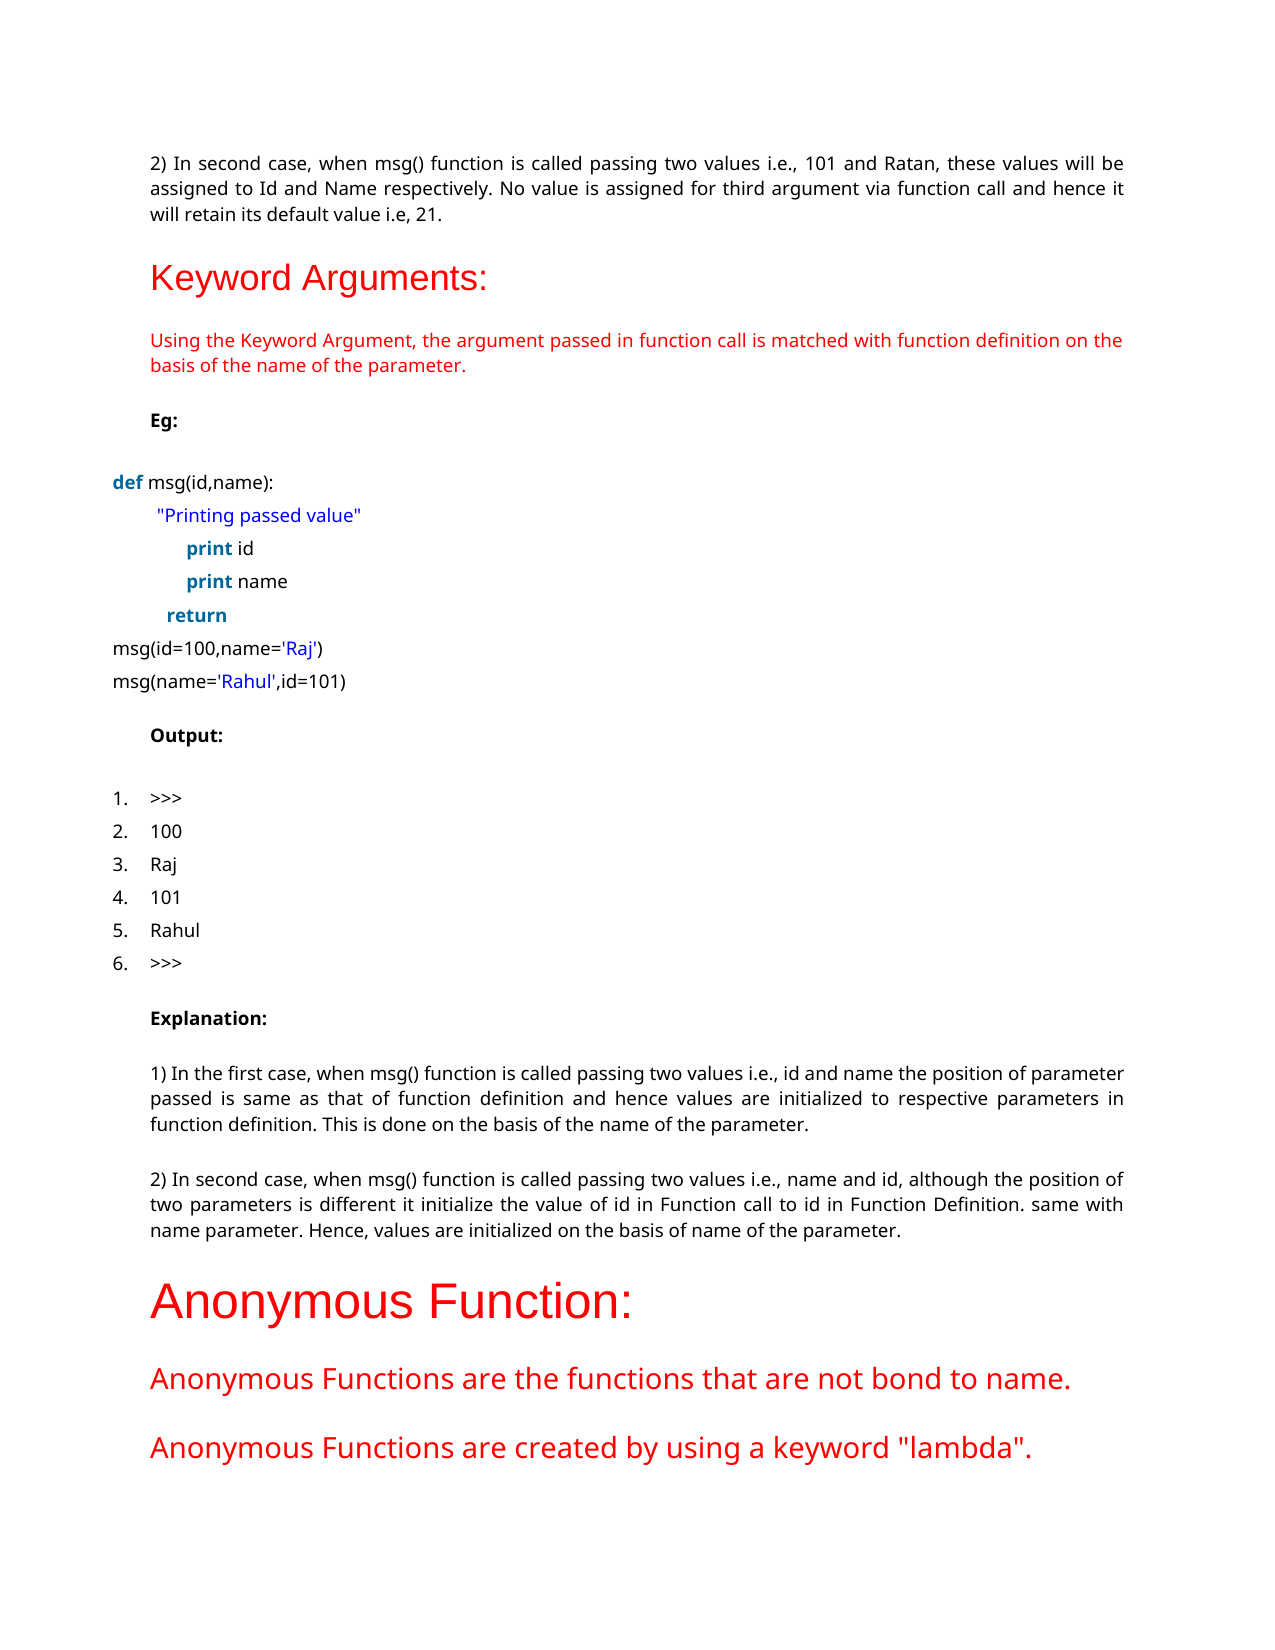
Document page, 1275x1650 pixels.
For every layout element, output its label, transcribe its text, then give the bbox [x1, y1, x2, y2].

list Rahul [112, 910, 1125, 943]
text msg(name='Rahul',id=101) [112, 661, 1125, 694]
text Output: [150, 723, 1125, 748]
text Using the Keyword Argument, the argument passed in function call is matched with function definition on the basis of the name of the parameter. [150, 327, 1125, 378]
list >>> [112, 943, 1125, 976]
text "Printing passed value" [112, 495, 1125, 528]
list >>> [112, 777, 1125, 811]
text print id [112, 528, 1125, 561]
text Keyword Arguments: [150, 256, 1125, 298]
text 2) In second case, when msg() function is called passing two values i.e., name and id, although the position of two parameters is different it initialize the value of id in Function call to id in Function Definition. same with name parameter. Hence, values are initialized on the basis of name of the parameter. [150, 1166, 1125, 1242]
text 2) In second case, when msg() function is called passing two values i.e., 101 and Ratan, these values will be assigned to Id and Name respectively. No value is assigned for third argument via function call and hence it will retain its default value i.e, 21. [150, 150, 1125, 227]
text msg(id=100,name='Raj') [112, 627, 1125, 661]
text Anonymous Function: [150, 1272, 1125, 1329]
list 100 [112, 811, 1125, 844]
text Anonymous Functions are created by using a keyword "lambda". [150, 1427, 1125, 1467]
text Eg: [150, 407, 1125, 433]
text Explanation: [150, 1005, 1125, 1031]
list 101 [112, 877, 1125, 910]
text Anonymous Functions are the functions that are not bond to name. [150, 1358, 1125, 1398]
text print name [112, 561, 1125, 594]
text 1) In the first case, when msg() function is called passing two values i.e., id and name the position of parameter passed is same as that of function definition and hence values are initialized to respective parameters in function definition. This is done on the basis of the name of the parameter. [150, 1060, 1125, 1137]
list Raj [112, 844, 1125, 877]
text def msg(id,name): [112, 462, 1125, 495]
text return [112, 594, 1125, 627]
